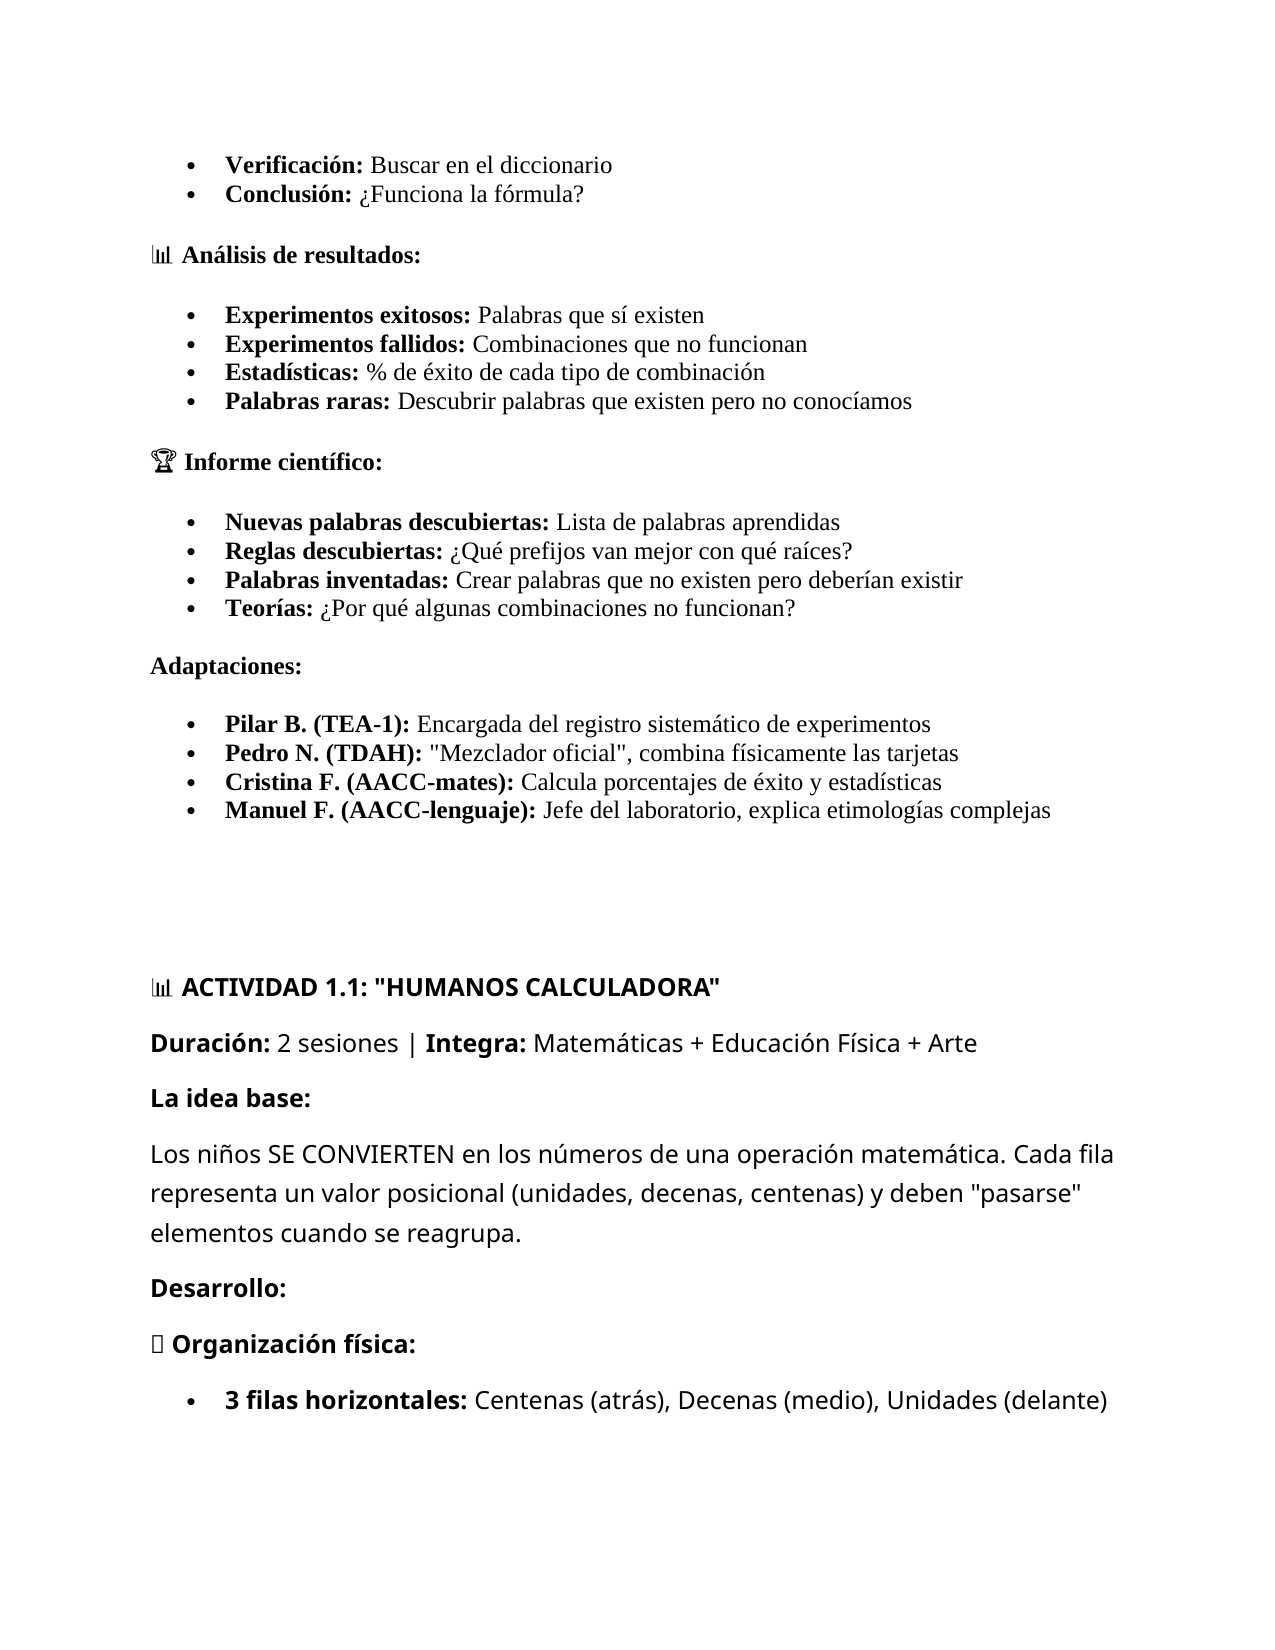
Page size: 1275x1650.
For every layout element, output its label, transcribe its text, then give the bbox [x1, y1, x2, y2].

list Estadísticas: % de éxito de cada tipo de combinación [187, 357, 1125, 386]
list 3 filas horizontales: Centenas (atrás), Decenas (medio), Unidades (delante) [187, 1383, 1125, 1417]
text 👥 Organización física: [150, 1327, 1125, 1361]
text Adaptaciones: [150, 651, 1125, 680]
list Experimentos fallidos: Combinaciones que no funcionan [187, 329, 1125, 357]
list Manuel F. (AACC-lenguaje): Jefe del laboratorio, explica etimologías complejas [187, 796, 1125, 824]
text 📊 ACTIVIDAD 1.1: "HUMANOS CALCULADORA" [150, 969, 1125, 1003]
list Teorías: ¿Por qué algunas combinaciones no funcionan? [187, 593, 1125, 622]
text 📊 Análisis de resultados: [150, 237, 1125, 271]
text La idea base: [150, 1081, 1125, 1115]
list Pilar B. (TEA-1): Encargada del registro sistemático de experimentos [187, 709, 1125, 738]
text Duración: 2 sesiones | Integra: Matemáticas + Educación Física + Arte [150, 1025, 1125, 1059]
list Cristina F. (AACC-mates): Calcula porcentajes de éxito y estadísticas [187, 767, 1125, 796]
text Desarrollo: [150, 1271, 1125, 1305]
list Experimentos exitosos: Palabras que sí existen [187, 300, 1125, 329]
list Conclusión: ¿Funciona la fórmula? [187, 179, 1125, 207]
list Nuevas palabras descubiertas: Lista de palabras aprendidas [187, 507, 1125, 536]
text 🏆 Informe científico: [150, 444, 1125, 478]
list Palabras inventadas: Crear palabras que no existen pero deberían existir [187, 565, 1125, 593]
list Reglas descubiertas: ¿Qué prefijos van mejor con qué raíces? [187, 536, 1125, 565]
list Verificación: Buscar en el diccionario [187, 150, 1125, 179]
list Palabras raras: Descubrir palabras que existen pero no conocíamos [187, 386, 1125, 415]
text Los niños SE CONVIERTEN en los números de una operación matemática. Cada fila representa un valor posicional (unidades, decenas, centenas) y deben "pasarse" elementos cuando se reagrupa. [150, 1137, 1125, 1249]
list Pedro N. (TDAH): "Mezclador oficial", combina físicamente las tarjetas [187, 738, 1125, 767]
